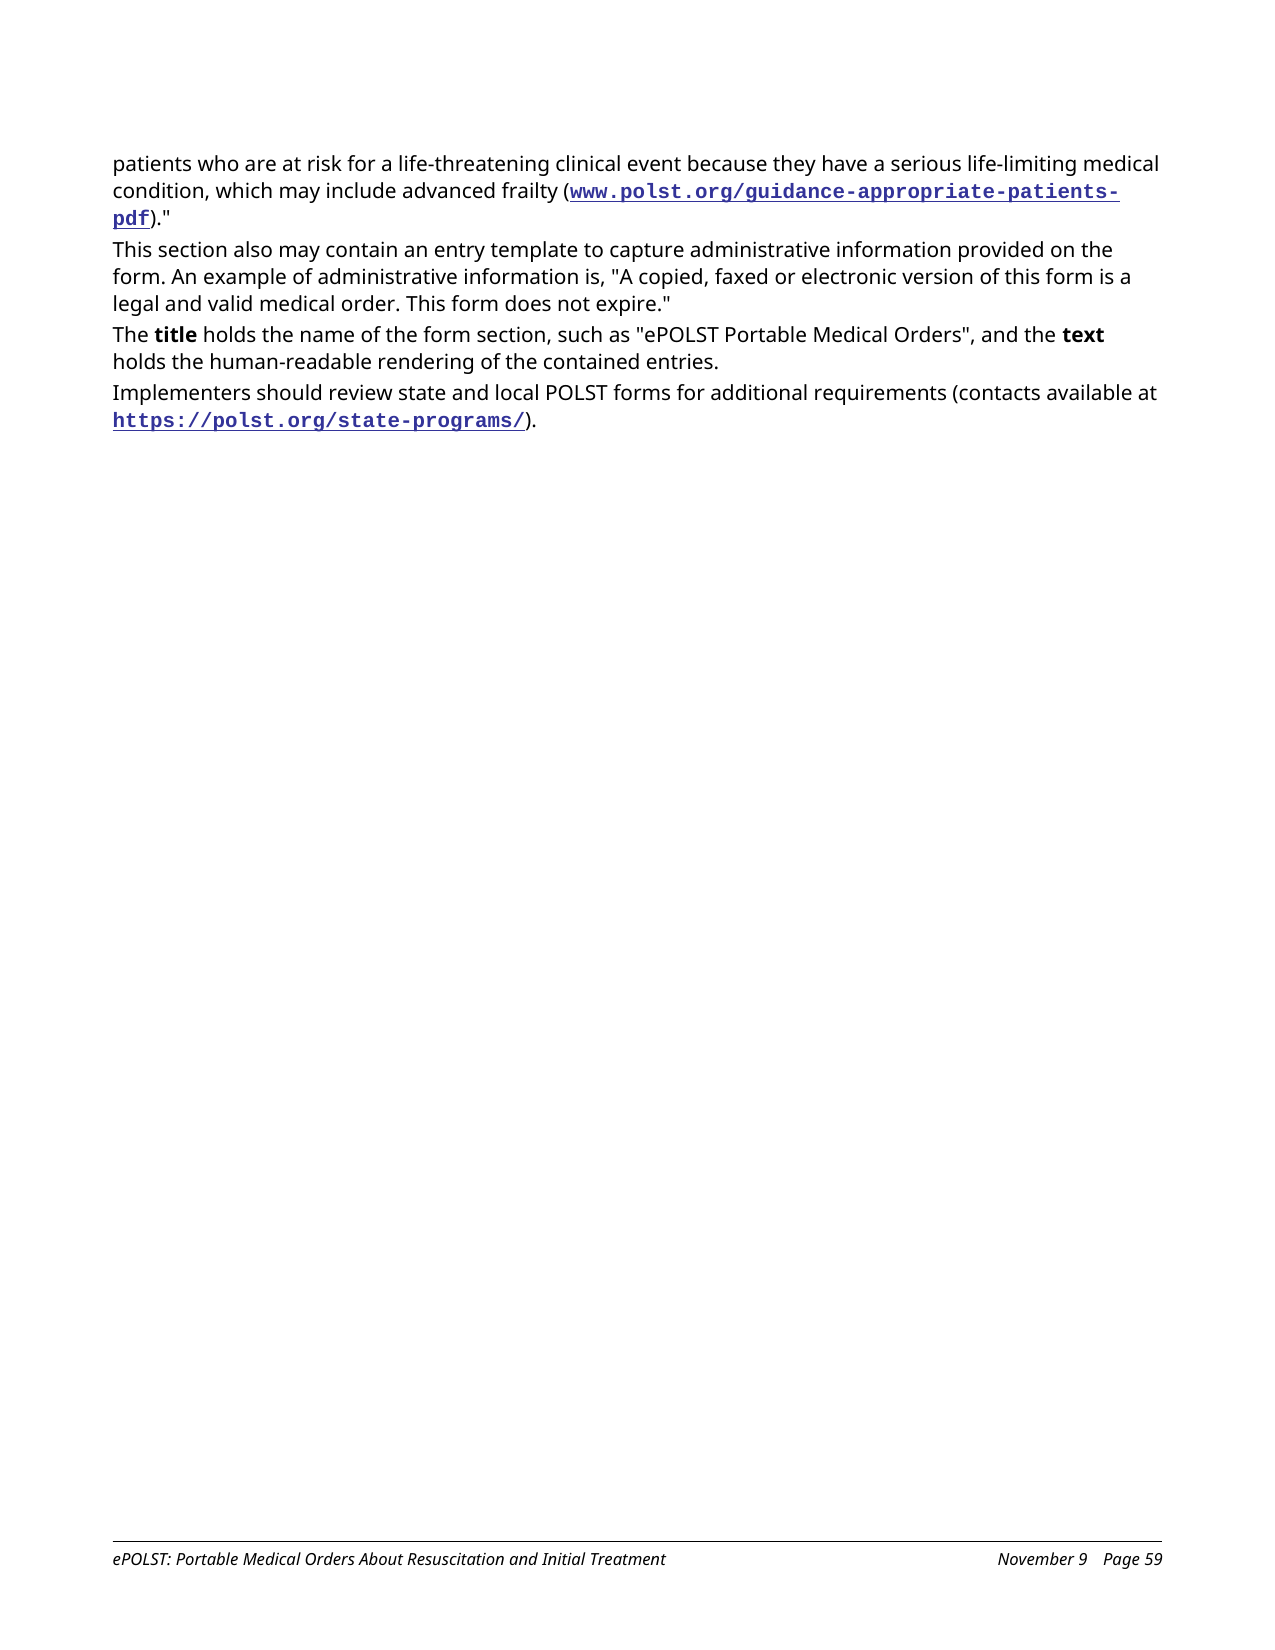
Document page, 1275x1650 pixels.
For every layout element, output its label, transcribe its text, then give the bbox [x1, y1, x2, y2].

text This section also may contain an entry template to capture administrative information provided on the form. An example of administrative information is, "A copied, faxed or electronic version of this form is a legal and valid medical order. This form does not expire." [112, 235, 1162, 317]
text Implementers should review state and local POLST forms for additional requirements (contacts available at https://polst.org/state-programs/). [112, 379, 1162, 433]
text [112, 150, 1162, 231]
text The title holds the name of the form section, such as "ePOLST Portable Medical Orders", and the text holds the human-readable rendering of the contained entries. [112, 321, 1162, 375]
